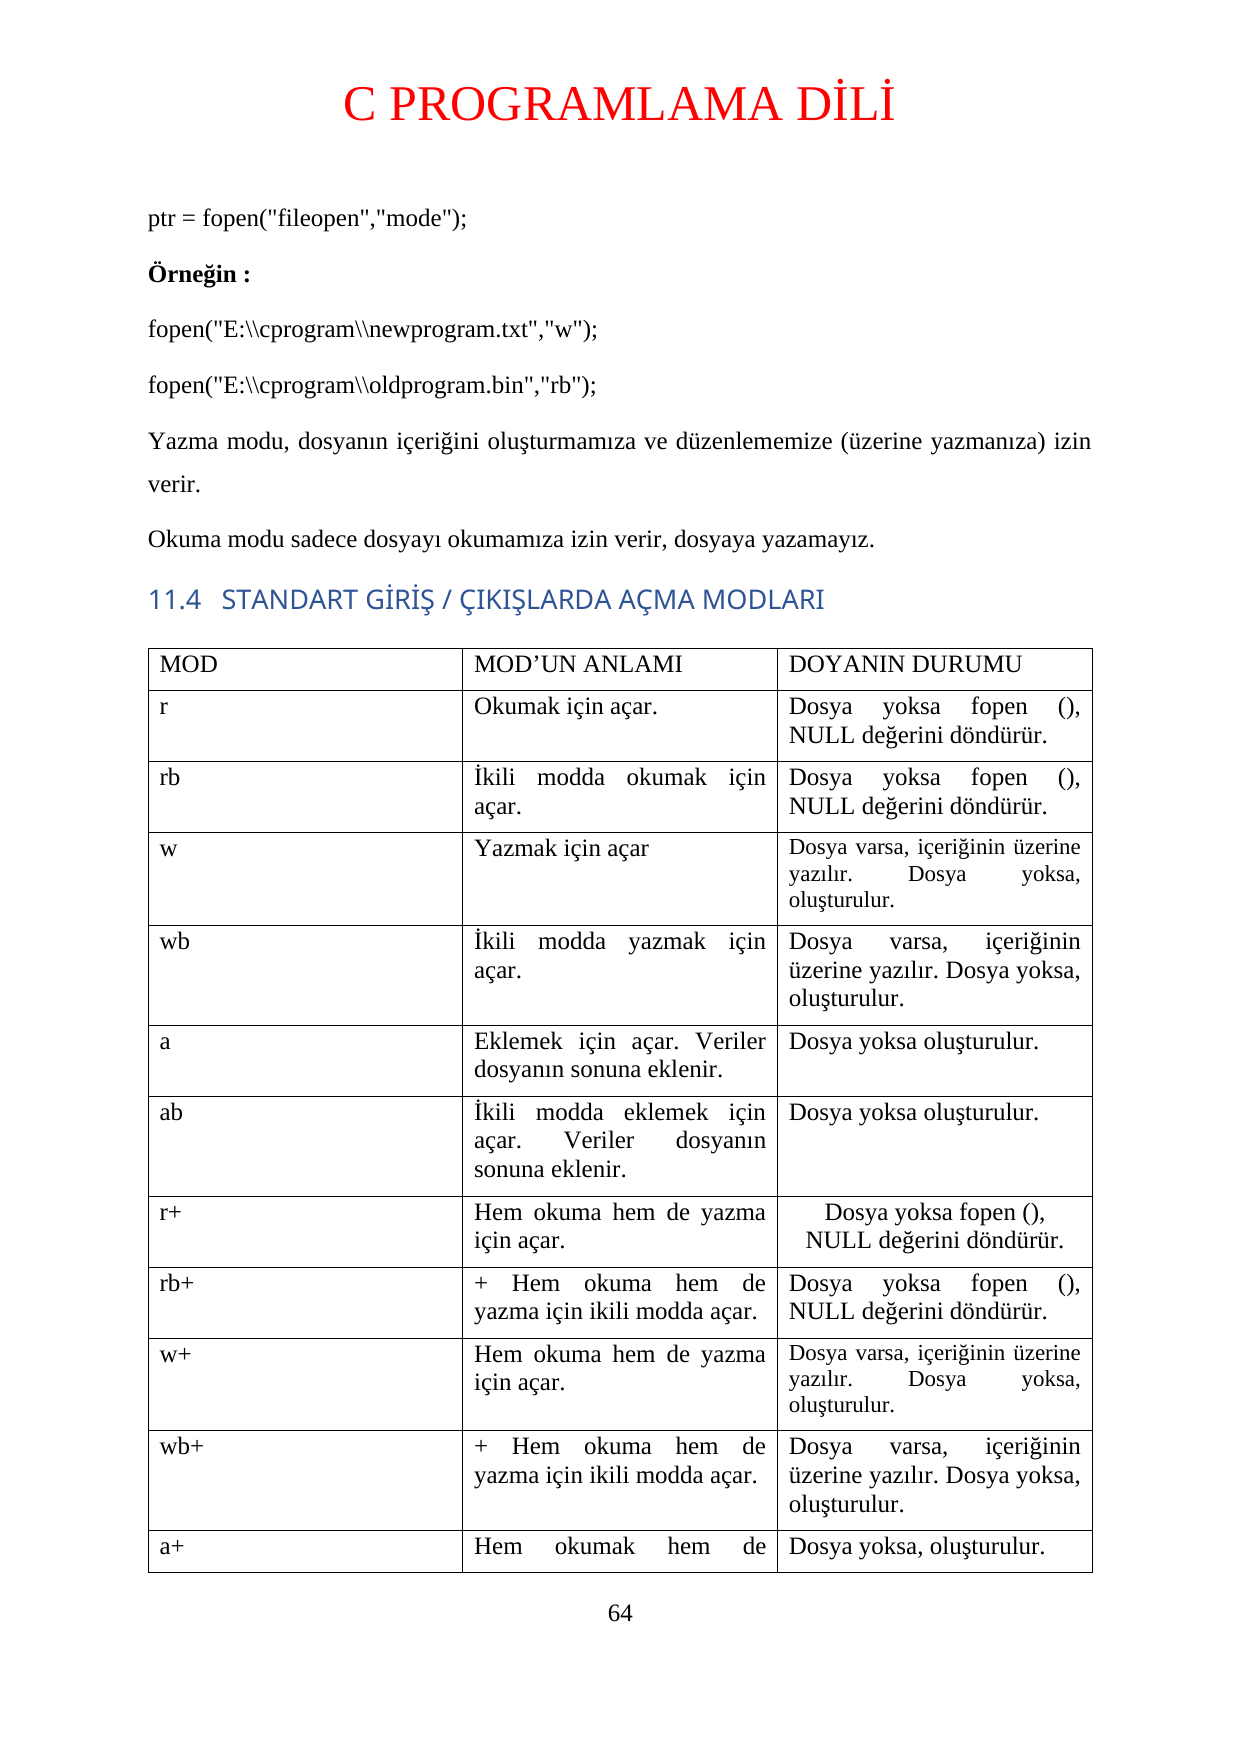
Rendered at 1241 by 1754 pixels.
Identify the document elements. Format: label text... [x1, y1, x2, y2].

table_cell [463, 1531, 777, 1572]
table_cell Okumak için açar. [463, 691, 777, 761]
table_cell w+ [149, 1339, 462, 1430]
table_cell wb [149, 926, 462, 1025]
table_cell İkili modda okumak için açar. [463, 762, 777, 832]
table_cell Dosya varsa, içeriğinin üzerine yazılır. Dosya yoksa, oluşturulur. [778, 833, 1092, 925]
table_cell İkili modda yazmak için açar. [463, 926, 777, 1025]
table_cell Dosya varsa, içeriğinin üzerine yazılır. Dosya yoksa, oluşturulur. [778, 926, 1092, 1025]
table_cell wb+ [149, 1431, 462, 1530]
table_cell Hem okuma hem de yazma için açar. [463, 1197, 777, 1267]
text Örneğin : [148, 259, 1093, 288]
table_cell Dosya yoksa fopen (), NULL değerini döndürür. [778, 691, 1092, 761]
table_cell Dosya yoksa fopen (), NULL değerini döndürür. [778, 762, 1092, 832]
table_header DOYANIN DURUMU [778, 649, 1092, 690]
table_cell rb+ [149, 1268, 462, 1338]
table_cell Hem okuma hem de yazma için açar. [463, 1339, 777, 1430]
table_cell r [149, 691, 462, 761]
text ptr = fopen("fileopen","mode"); [148, 203, 1093, 232]
table_cell a [149, 1026, 462, 1096]
table_cell + Hem okuma hem de yazma için ikili modda açar. [463, 1268, 777, 1338]
table_cell Dosya yoksa oluşturulur. [778, 1097, 1092, 1196]
text fopen("E:\\cprogram\\oldprogram.bin","rb"); [148, 370, 1093, 399]
table_cell Eklemek için açar. Veriler dosyanın sonuna eklenir. [463, 1026, 777, 1096]
table_cell Dosya varsa, içeriğinin üzerine yazılır. Dosya yoksa, oluşturulur. [778, 1339, 1092, 1430]
table_cell Dosya varsa, içeriğinin üzerine yazılır. Dosya yoksa, oluşturulur. [778, 1431, 1092, 1530]
table_cell + Hem okuma hem de yazma için ikili modda açar. [463, 1431, 777, 1530]
text fopen("E:\\cprogram\\newprogram.txt","w"); [148, 314, 1093, 343]
table_cell r+ [149, 1197, 462, 1267]
table_cell İkili modda eklemek için açar. Veriler dosyanın sonuna eklenir. [463, 1097, 777, 1196]
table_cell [778, 1531, 1092, 1572]
table_header MOD’UN ANLAMI [463, 649, 777, 690]
table_cell w [149, 833, 462, 925]
text Yazma modu, dosyanın içeriğini oluşturmamıza ve düzenlememize (üzerine yazmanıza) izin verir. [148, 426, 1093, 498]
table_cell Dosya yoksa oluşturulur. [778, 1026, 1092, 1096]
table_cell rb [149, 762, 462, 832]
subtitle 11.4 STANDART GİRİŞ / ÇIKIŞLARDA AÇMA MODLARI [148, 580, 1093, 617]
table_cell Yazmak için açar [463, 833, 777, 925]
text Okuma modu sadece dosyayı okumamıza izin verir, dosyaya yazamayız. [148, 524, 1093, 553]
table_cell Dosya yoksa fopen (), NULL değerini döndürür. [778, 1268, 1092, 1338]
table_header MOD [149, 649, 462, 690]
table_cell Dosya yoksa fopen (), NULL değerini döndürür. [778, 1197, 1092, 1267]
table_cell a+ [149, 1531, 462, 1572]
table_cell ab [149, 1097, 462, 1196]
